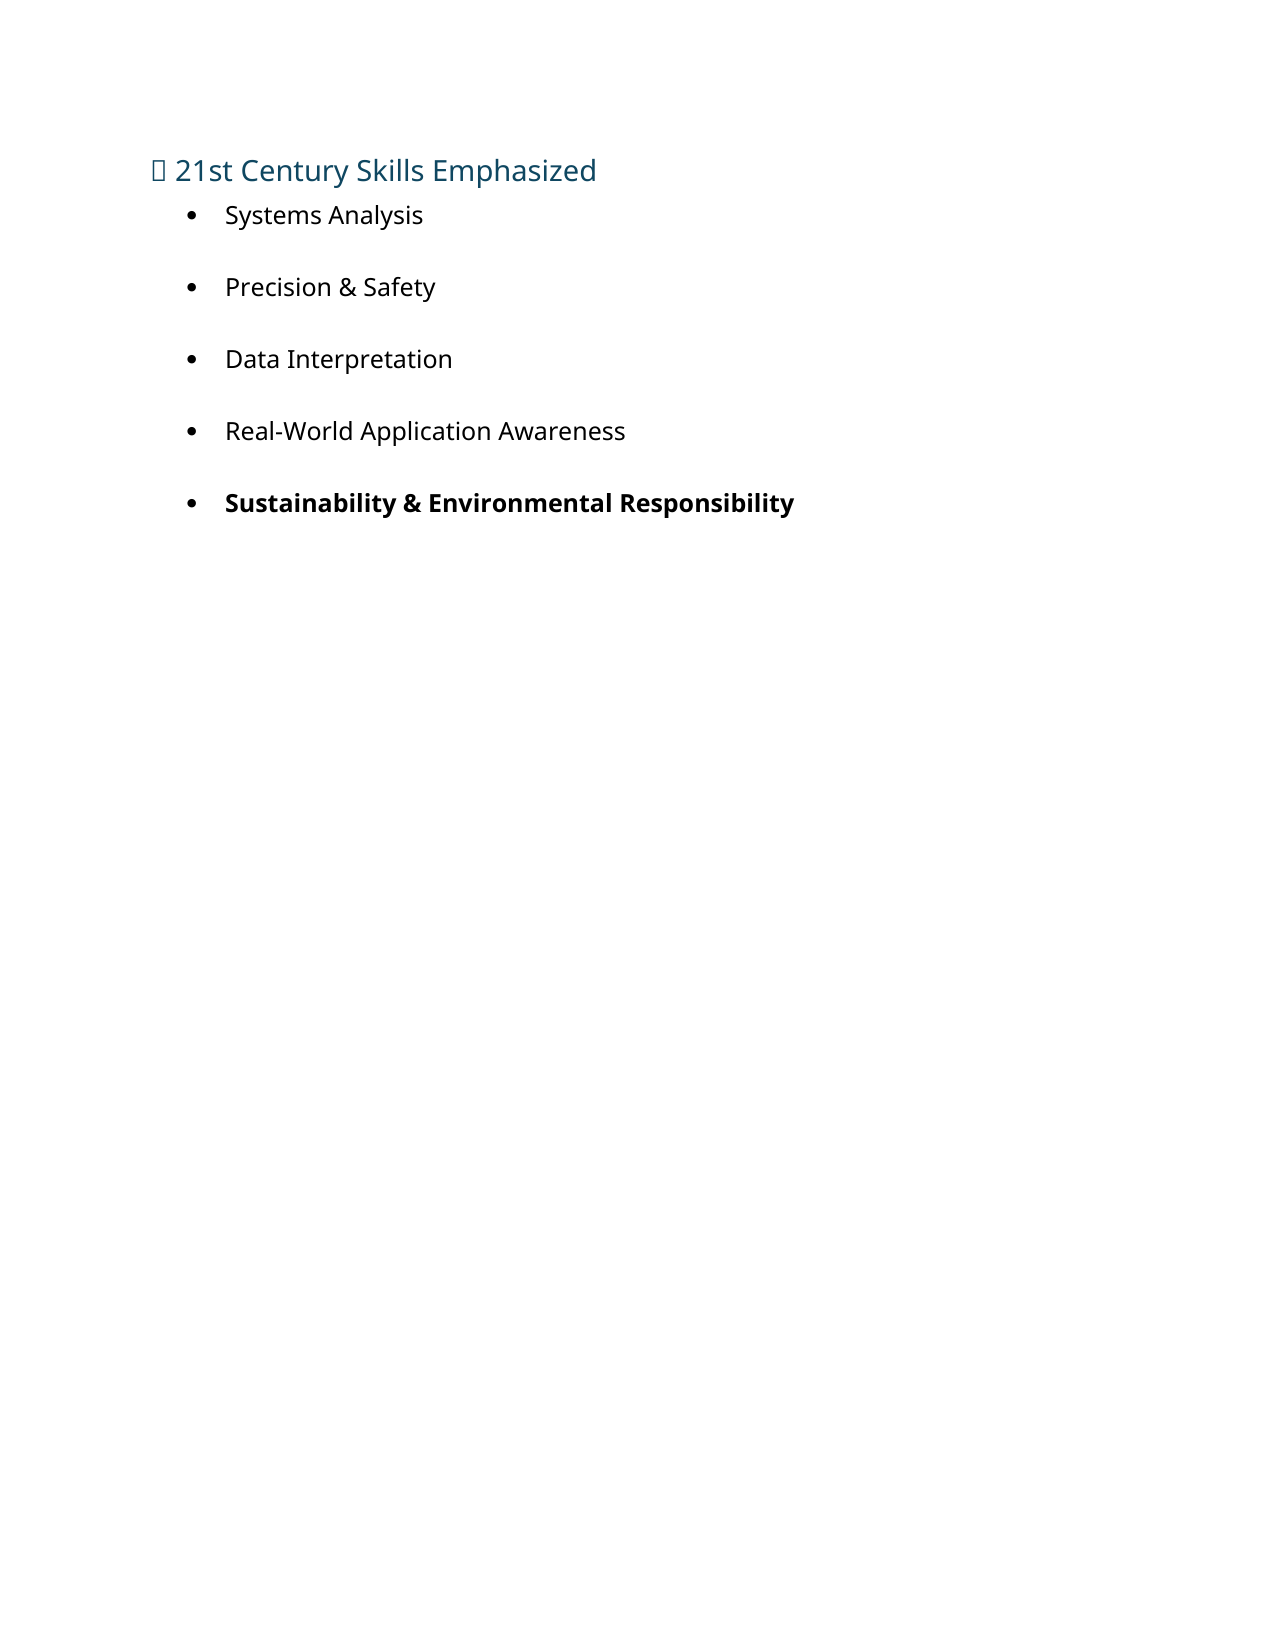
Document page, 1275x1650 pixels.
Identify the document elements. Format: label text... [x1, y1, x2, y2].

list Sustainability & Environmental Responsibility [187, 486, 1125, 519]
list Precision & Safety [187, 270, 1125, 338]
list Real-World Application Awareness [187, 414, 1125, 482]
list Systems Analysis [187, 198, 1125, 266]
list Data Interpretation [187, 342, 1125, 410]
subtitle 🌐 21st Century Skills Emphasized [150, 150, 1125, 190]
